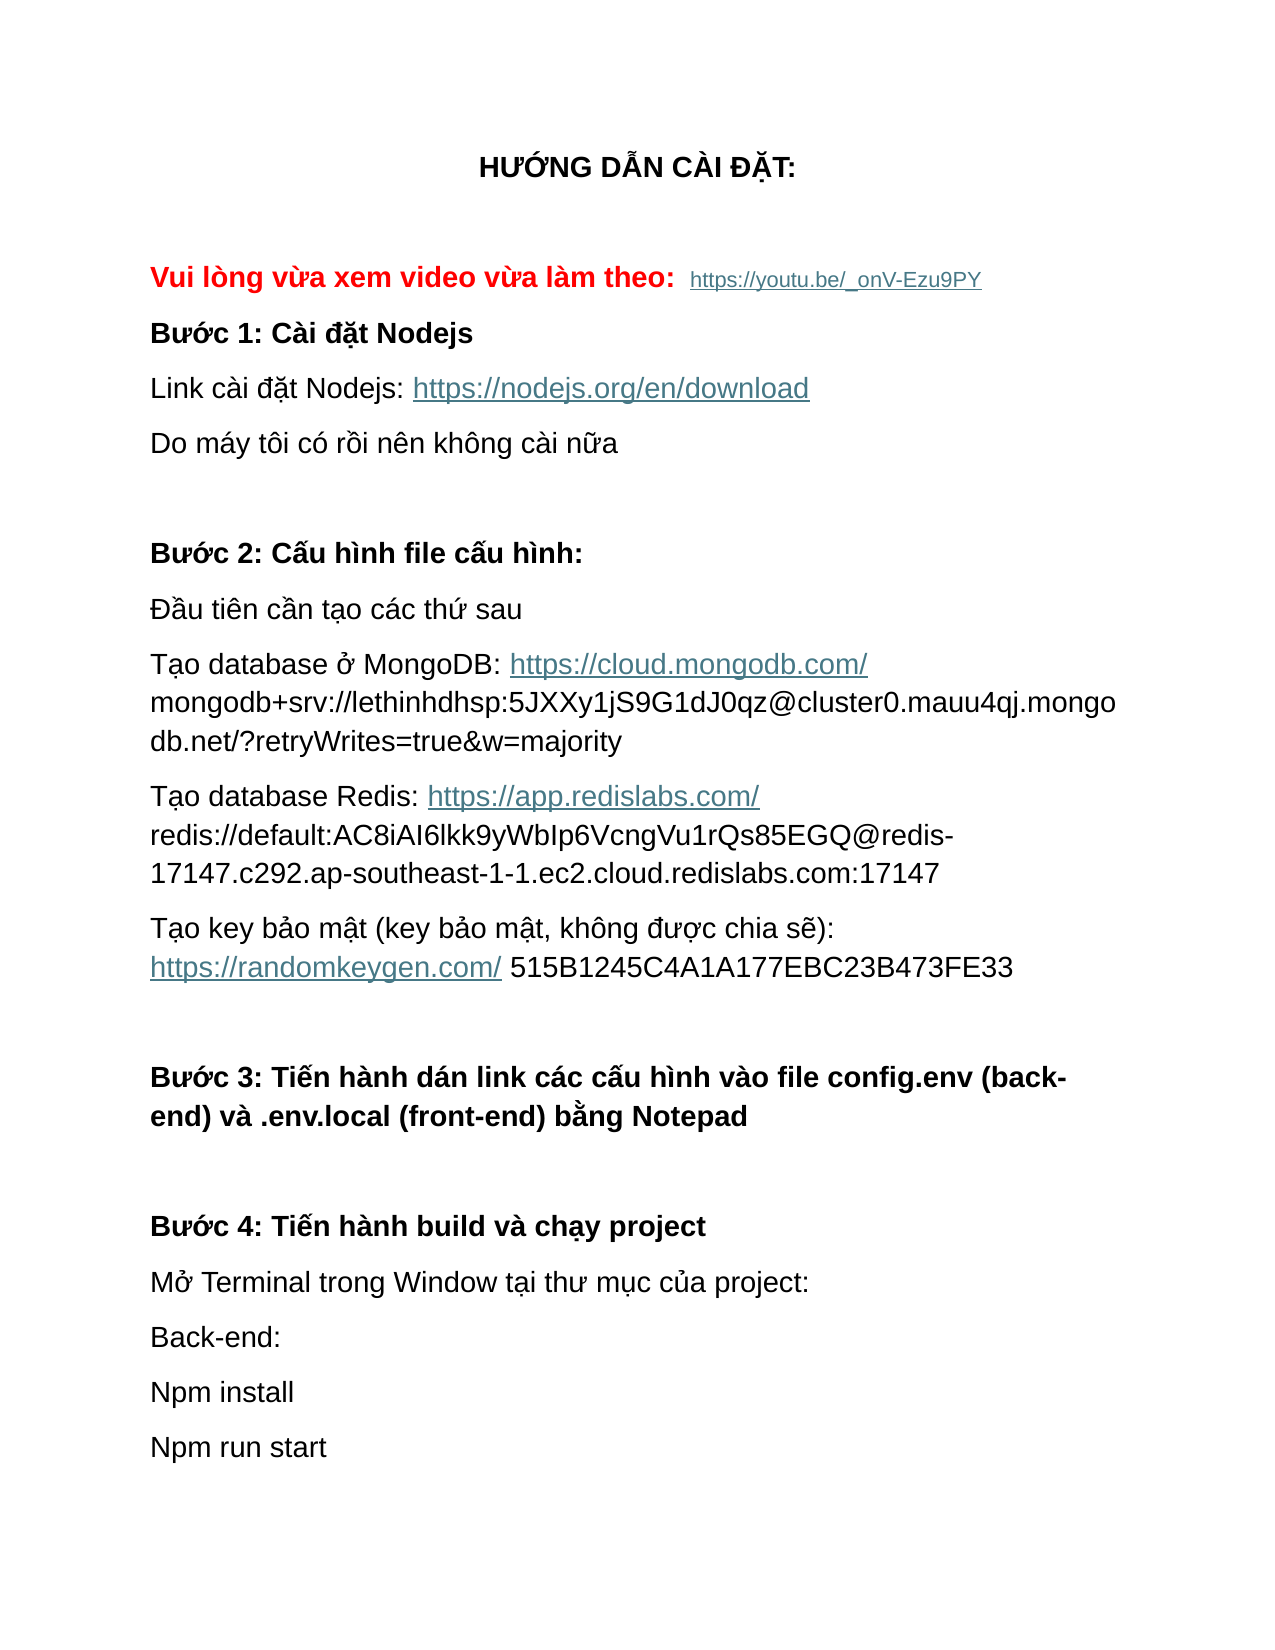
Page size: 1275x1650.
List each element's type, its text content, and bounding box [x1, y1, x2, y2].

text Tạo database ở MongoDB: https://cloud.mongodb.com/ mongodb+srv://lethinhdhsp:5JXXy1jS9G1dJ0qz@cluster0.mauu4qj.mongodb.net/?retryWrites=true&w=majority [150, 647, 1125, 757]
text Do máy tôi có rồi nên không cài nữa [150, 426, 1125, 459]
text Mở Terminal trong Window tại thư mục của project: [150, 1264, 1125, 1298]
text Back-end: [150, 1320, 1125, 1353]
text HƯỚNG DẪN CÀI ĐẶT: [150, 150, 1125, 183]
text Bước 4: Tiến hành build và chạy project [150, 1209, 1125, 1243]
text Link cài đặt Nodejs: https://nodejs.org/en/download [150, 371, 1125, 404]
text Đầu tiên cần tạo các thứ sau [150, 592, 1125, 625]
text Bước 2: Cấu hình file cấu hình: [150, 536, 1125, 570]
text Vui lòng vừa xem video vừa làm theo: https://youtu.be/_onV-Ezu9PY [150, 260, 1125, 294]
text Bước 3: Tiến hành dán link các cấu hình vào file config.env (back-end) và .env.local (front-end) bằng Notepad [150, 1060, 1125, 1132]
text Npm run start [150, 1430, 1125, 1464]
text Bước 1: Cài đặt Nodejs [150, 316, 1125, 349]
text Tạo database Redis: https://app.redislabs.com/ redis://default:AC8iAI6lkk9yWbIp6VcngVu1rQs85EGQ@redis-17147.c292.ap-southeast-1-1.ec2.cloud.redislabs.com:17147 [150, 779, 1125, 890]
text Npm install [150, 1375, 1125, 1408]
text Tạo key bảo mật (key bảo mật, không được chia sẽ): https://randomkeygen.com/ 515B1245C4A1A177EBC23B473FE33 [150, 911, 1125, 983]
